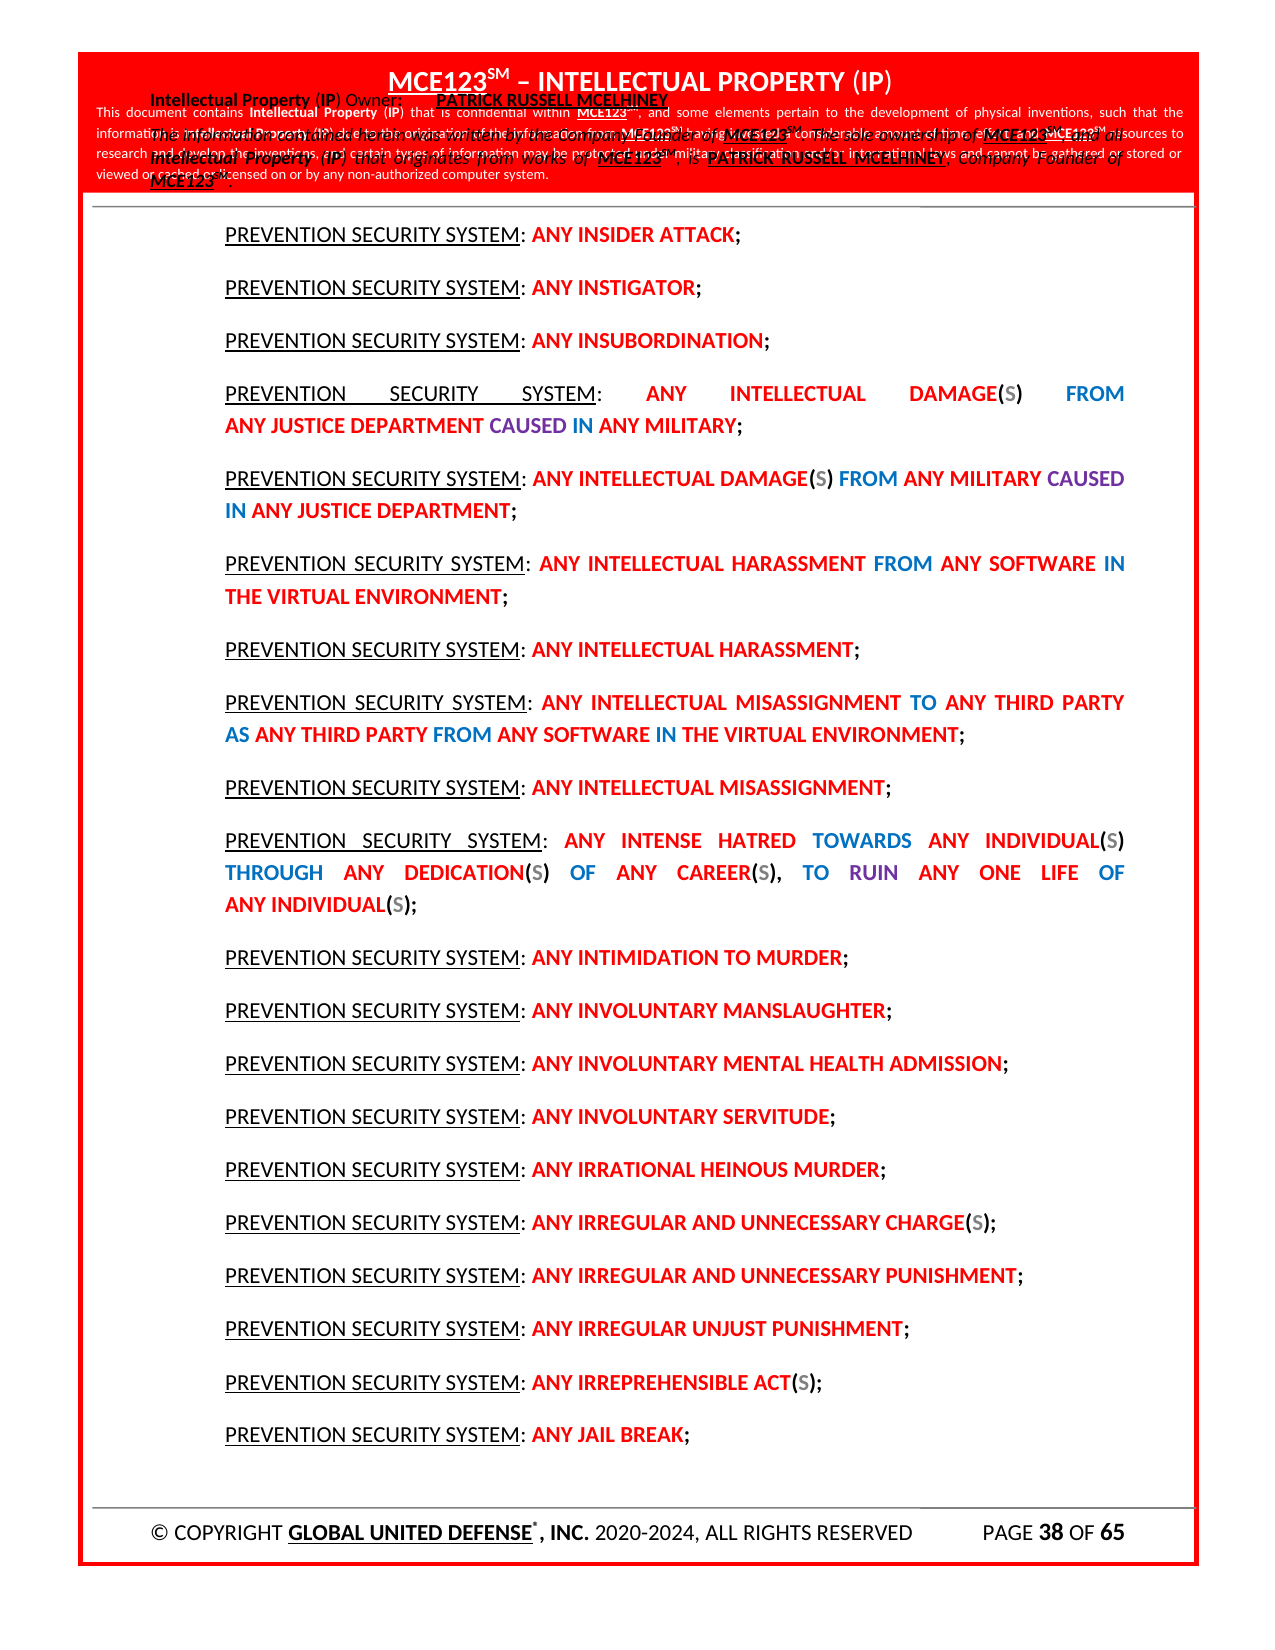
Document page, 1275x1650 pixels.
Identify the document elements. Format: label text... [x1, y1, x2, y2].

text PREVENTION SECURITY SYSTEM: ANY INTELLECTUAL MISASSIGNMENT; [225, 773, 1125, 801]
text PREVENTION SECURITY SYSTEM: ANY INTIMIDATION TO MURDER; [225, 943, 1125, 971]
text PREVENTION SECURITY SYSTEM: ANY INVOLUNTARY MANSLAUGHTER; [225, 996, 1125, 1024]
text PREVENTION SECURITY SYSTEM: ANY IRREGULAR UNJUST PUNISHMENT; [225, 1314, 1125, 1343]
text PREVENTION SECURITY SYSTEM: ANY INTELLECTUAL MISASSIGNMENT TO ANY THIRD PARTY AS ANY THIRD PARTY FROM ANY SOFTWARE IN THE VIRTUAL ENVIRONMENT; [225, 688, 1125, 748]
text PREVENTION SECURITY SYSTEM: ANY IRREGULAR AND UNNECESSARY PUNISHMENT; [225, 1262, 1125, 1289]
text PREVENTION SECURITY SYSTEM: ANY INVOLUNTARY MENTAL HEALTH ADMISSION; [225, 1049, 1125, 1077]
text PREVENTION SECURITY SYSTEM: ANY INTELLECTUAL HARASSMENT FROM ANY SOFTWARE IN THE VIRTUAL ENVIRONMENT; [225, 549, 1125, 610]
text PREVENTION SECURITY SYSTEM: ANY INSIDER ATTACK; [225, 220, 1125, 248]
text PREVENTION SECURITY SYSTEM: ANY INTELLECTUAL DAMAGE(S) FROM ANY JUSTICE DEPARTMENT CAUSED IN ANY MILITARY; [225, 379, 1125, 439]
text PREVENTION SECURITY SYSTEM: ANY INVOLUNTARY SERVITUDE; [225, 1102, 1125, 1131]
text PREVENTION SECURITY SYSTEM: ANY INSUBORDINATION; [225, 326, 1125, 354]
text PREVENTION SECURITY SYSTEM: ANY JAIL BREAK; [225, 1421, 1125, 1449]
text PREVENTION SECURITY SYSTEM: ANY IRREGULAR AND UNNECESSARY CHARGE(S); [225, 1208, 1125, 1237]
text PREVENTION SECURITY SYSTEM: ANY INTELLECTUAL HARASSMENT; [225, 635, 1125, 663]
text PREVENTION SECURITY SYSTEM: ANY INTELLECTUAL DAMAGE(S) FROM ANY MILITARY CAUSED IN ANY JUSTICE DEPARTMENT; [225, 464, 1125, 524]
text PREVENTION SECURITY SYSTEM: ANY INSTIGATOR; [225, 273, 1125, 301]
text PREVENTION SECURITY SYSTEM: ANY IRREPREHENSIBLE ACT(S); [225, 1368, 1125, 1396]
text PREVENTION SECURITY SYSTEM: ANY IRRATIONAL HEINOUS MURDER; [225, 1156, 1125, 1183]
text PREVENTION SECURITY SYSTEM: ANY INTENSE HATRED TOWARDS ANY INDIVIDUAL(S) THROUGH ANY DEDICATION(S) OF ANY CAREER(S), TO RUIN ANY ONE LIFE OF ANY INDIVIDUAL(S); [225, 826, 1125, 918]
